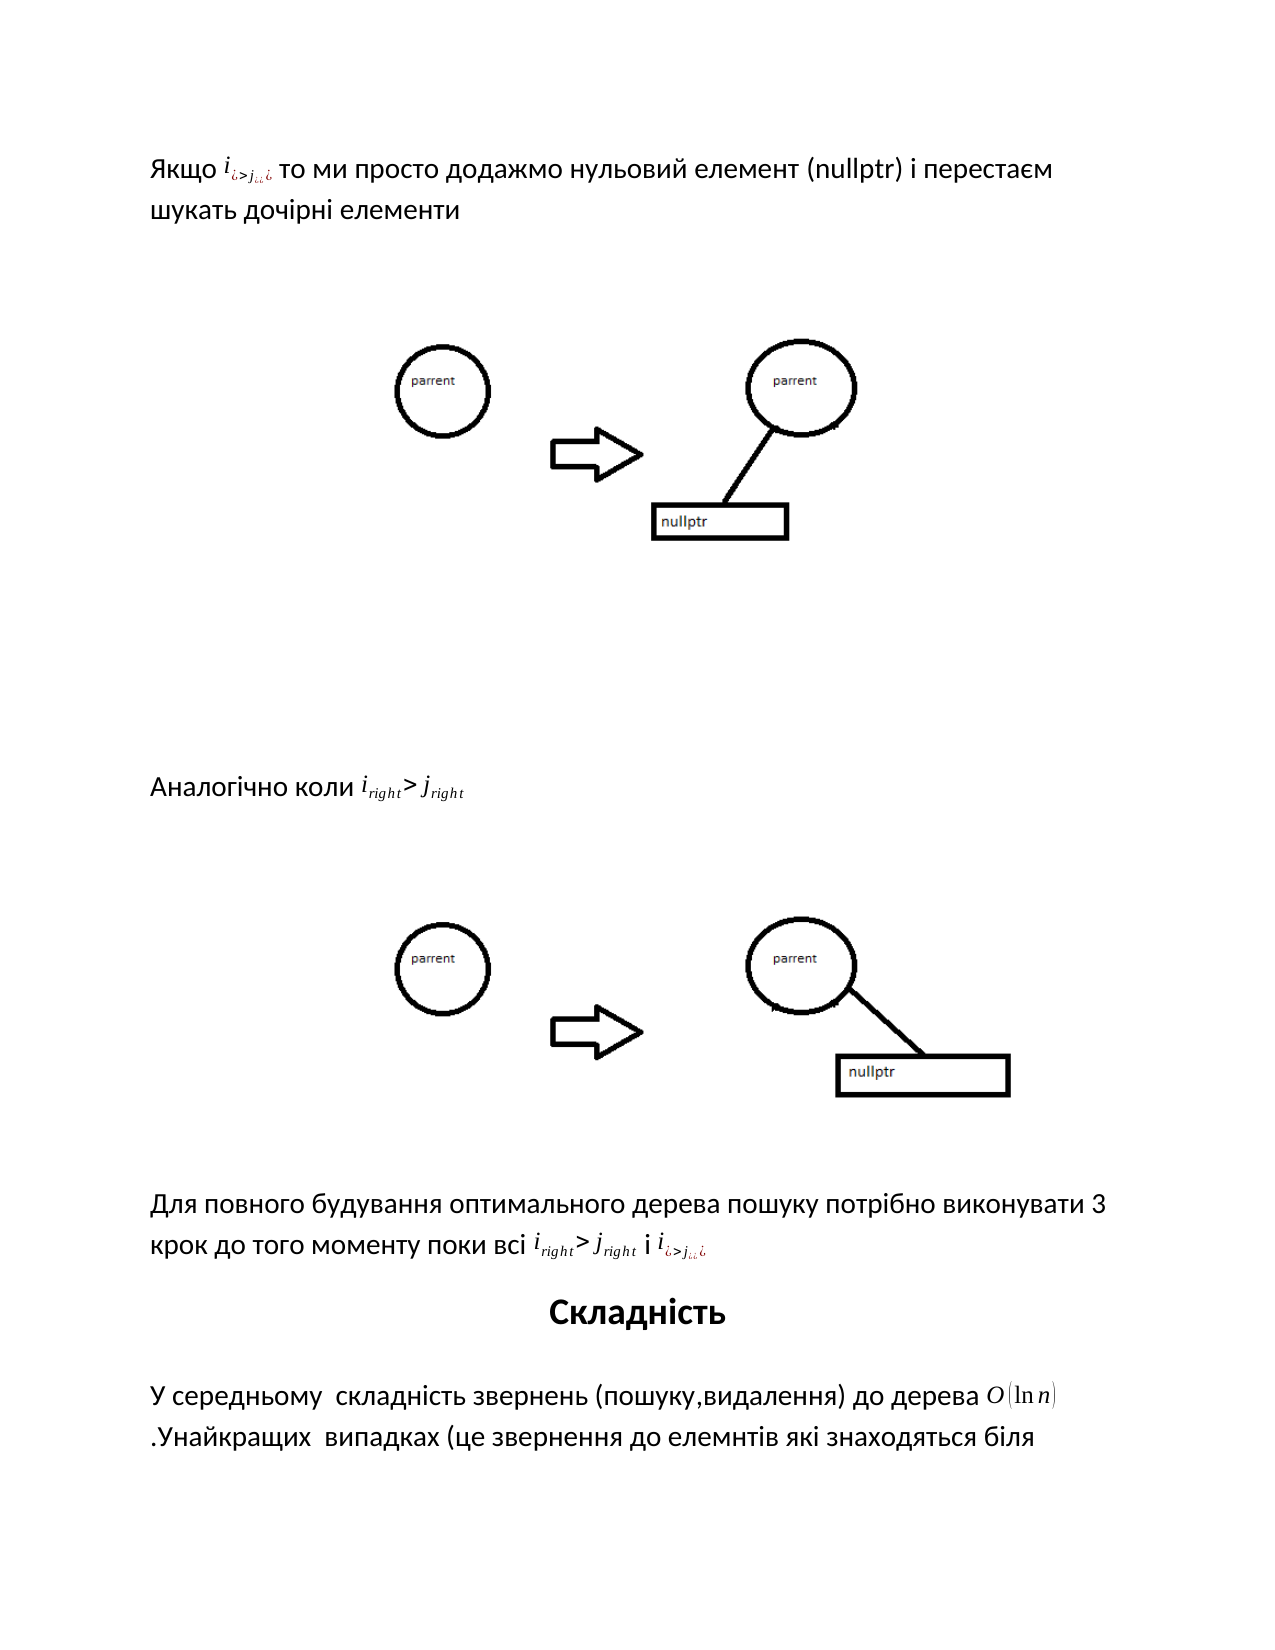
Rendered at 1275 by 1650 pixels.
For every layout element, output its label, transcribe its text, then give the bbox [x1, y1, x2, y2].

picture [150, 830, 1125, 1160]
text Якщо то ми просто додажмо нульовий елемент (nullptr) і перестаєм шукать дочірні елементи [150, 150, 1125, 227]
picture [150, 252, 1125, 744]
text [150, 1377, 1125, 1454]
text Складність [150, 1288, 1125, 1333]
text Для повного будування оптимального дерева пошуку потрібно виконувати 3 крок до того моменту поки всі і [150, 1185, 1125, 1261]
text Аналогічно коли [150, 768, 1125, 804]
